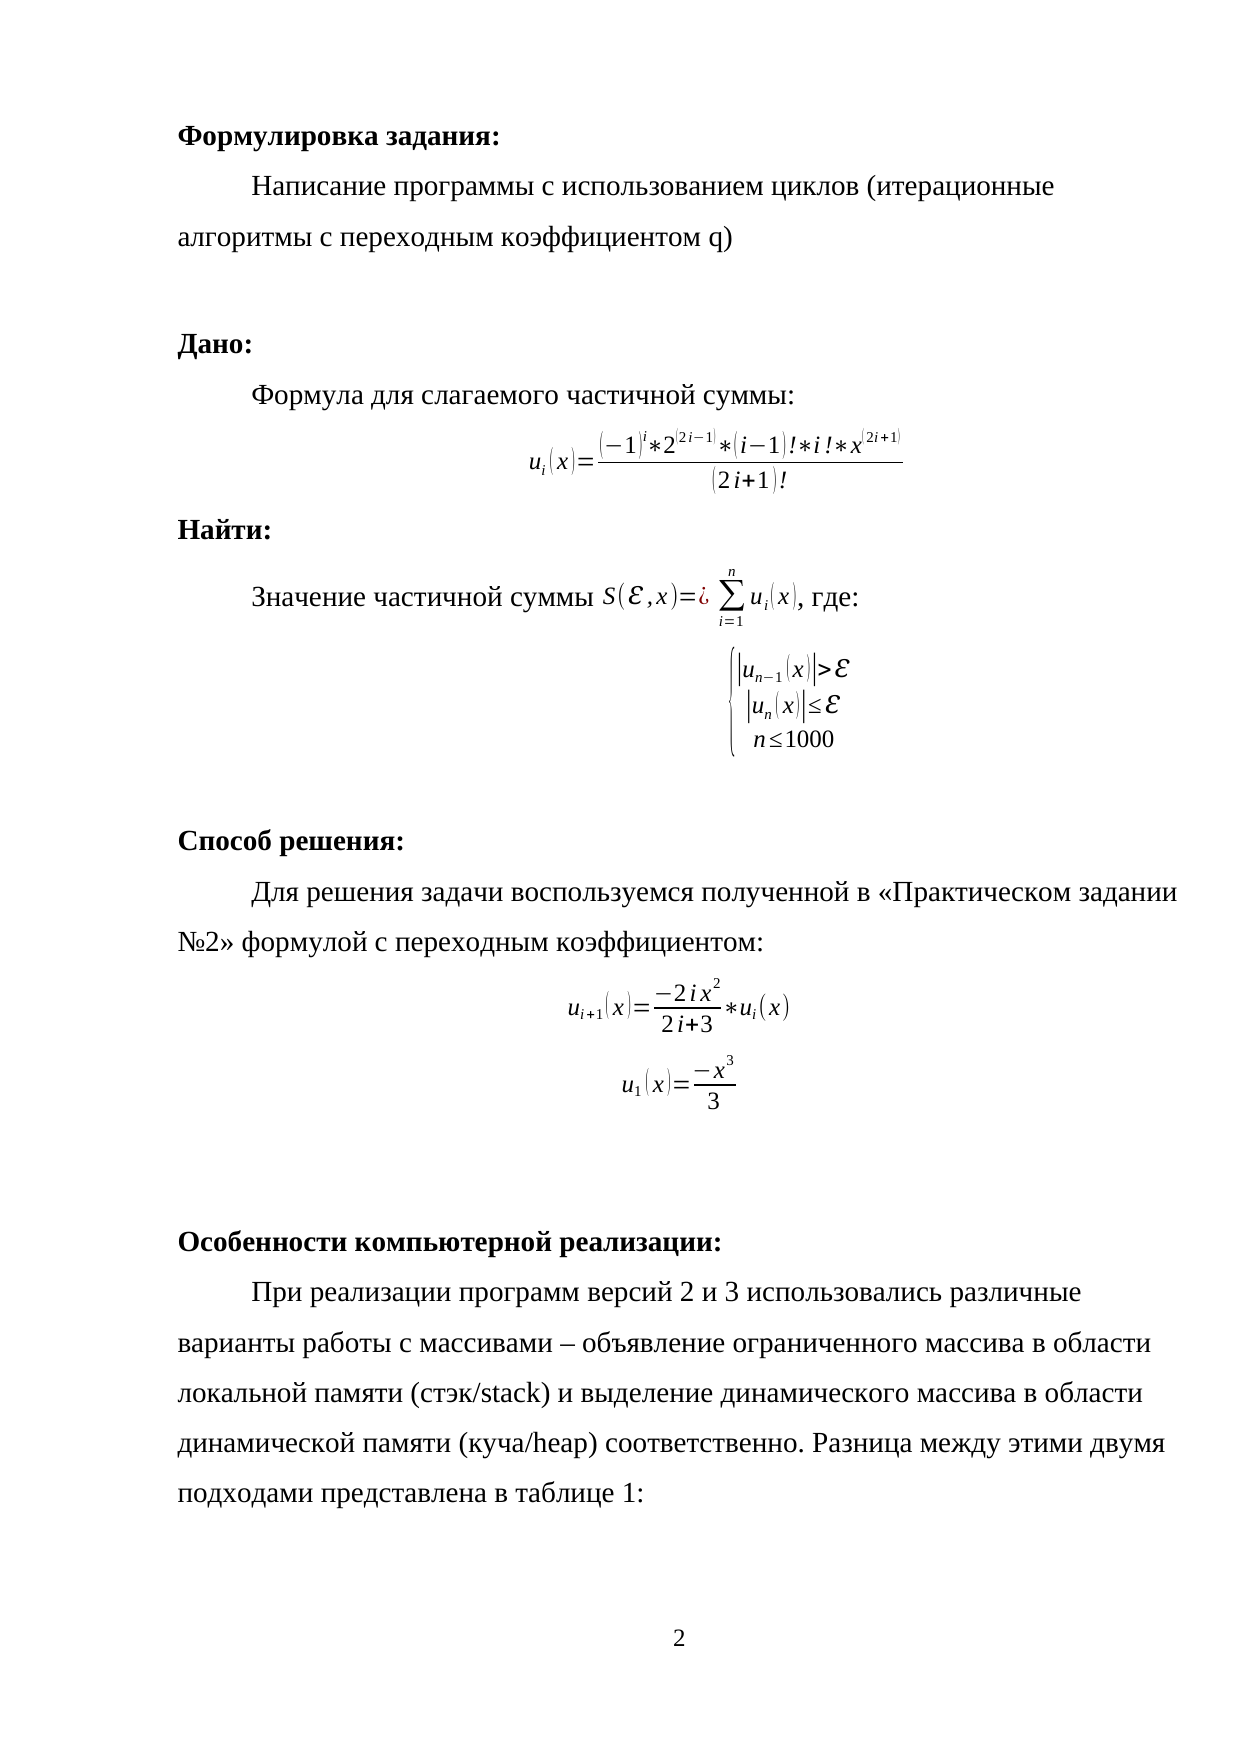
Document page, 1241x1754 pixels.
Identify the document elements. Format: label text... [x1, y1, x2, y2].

text При реализации программ версий 2 и 3 использовались различные варианты работы с массивами – объявление ограниченного массива в области локальной памяти (стэк/stack) и выделение динамического массива в области динамической памяти (куча/heap) соответственно. Разница между этими двумя подходами представлена в таблице 1: [177, 1274, 1181, 1509]
text Способ решения: [177, 823, 1181, 857]
text Для решения задачи воспользуемся полученной в «Практическом задании №2» формулой с переходным коэффициентом: [177, 874, 1181, 958]
text Найти: [177, 512, 1181, 545]
text Значение частичной суммы , где: [177, 562, 1181, 629]
text Дано: [177, 327, 1181, 360]
text Особенности компьютерной реализации: [177, 1224, 1181, 1258]
text Формула для слагаемого частичной суммы: [177, 377, 1181, 410]
text Формулировка задания: [177, 118, 1181, 152]
text Написание программы с использованием циклов (итерационные алгоритмы с переходным коэффициентом q) [177, 168, 1181, 252]
